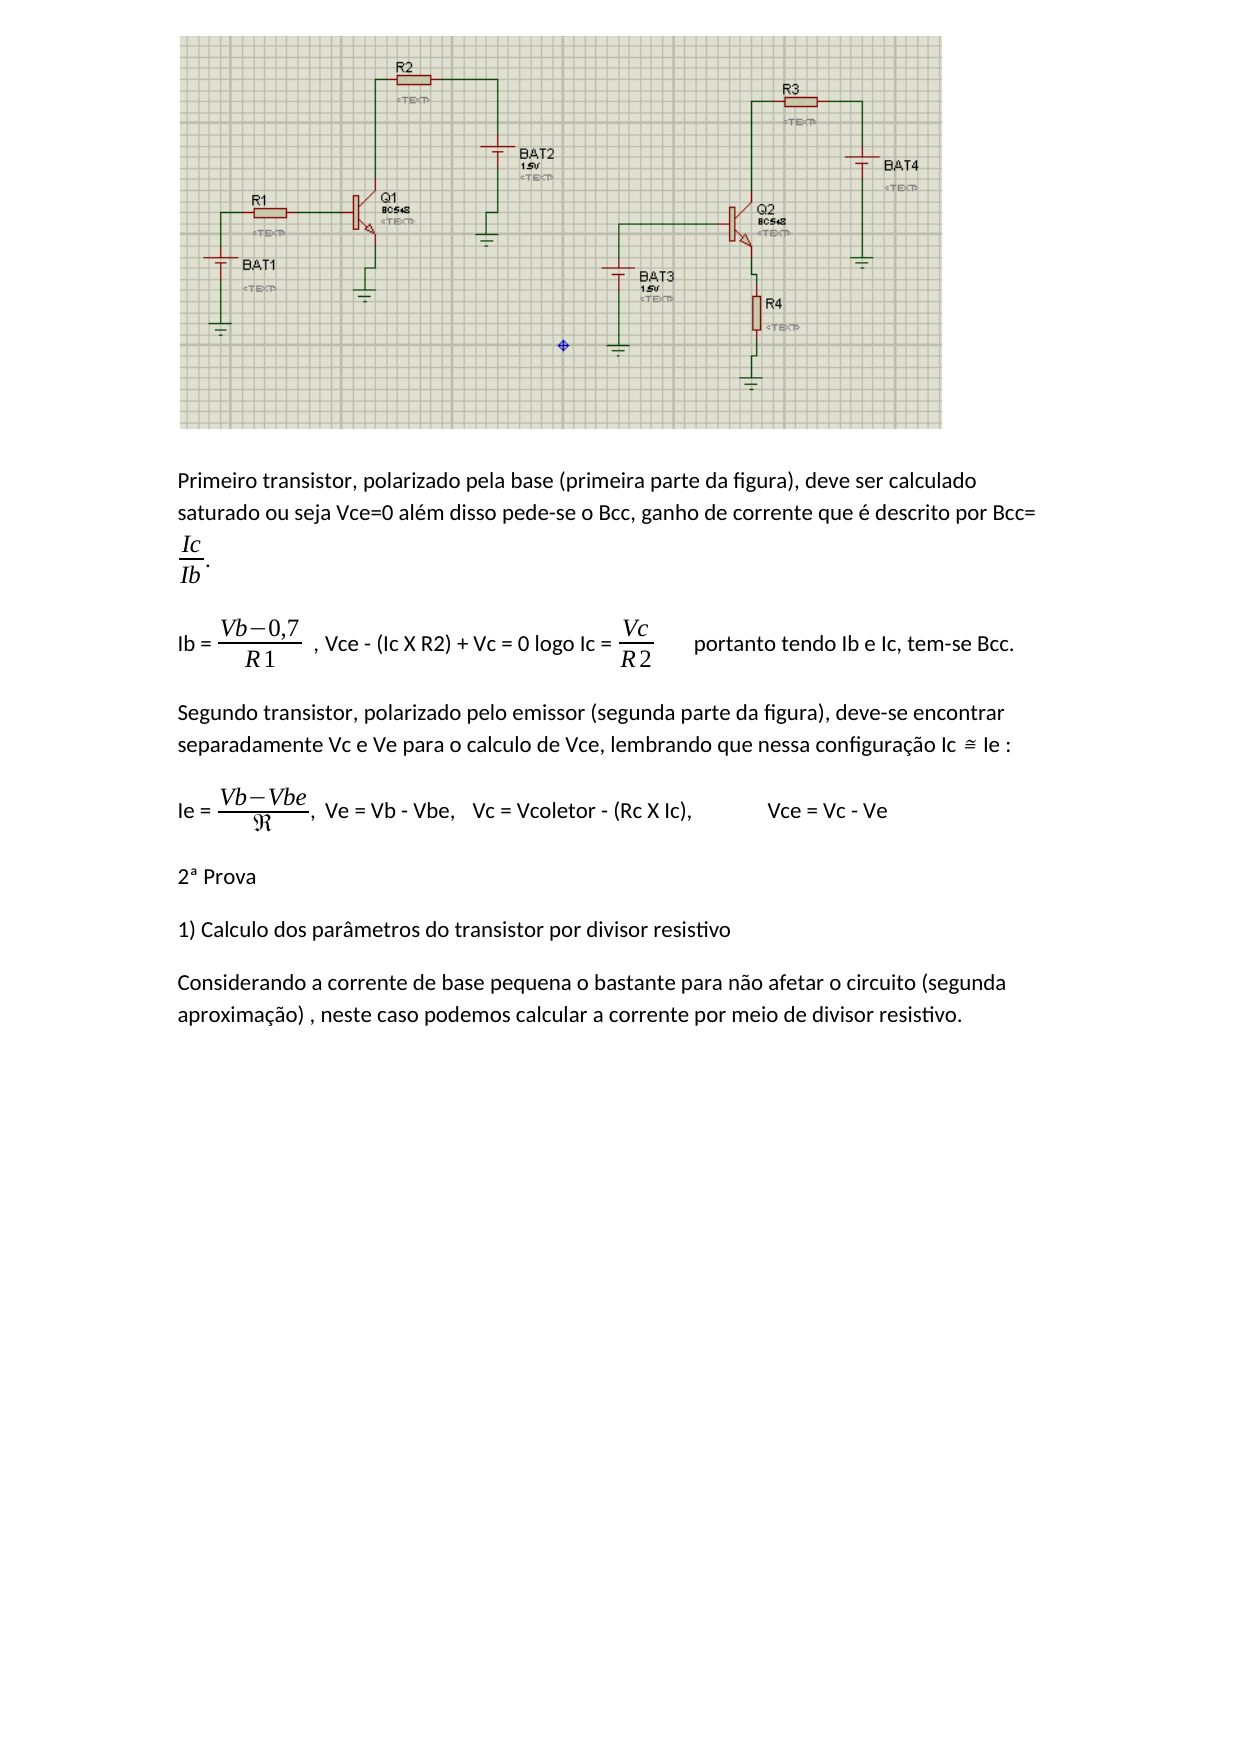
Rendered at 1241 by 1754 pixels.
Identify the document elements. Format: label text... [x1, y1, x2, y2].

text Primeiro transistor, polarizado pela base (primeira parte da figura), deve ser calculado saturado ou seja Vce=0 além disso pede-se o Bcc, ganho de corrente que é descrito por Bcc=. [177, 466, 1063, 589]
text Ie = , Ve = Vb - Vbe, Vc = Vcoletor - (Rc X Ic), Vce = Vc - Ve [177, 783, 1063, 837]
text Ib = , Vce - (Ic X R2) + Vc = 0 logo Ic = portanto tendo Ib e Ic, tem-se Bcc. [177, 614, 1063, 673]
picture [179, 36, 943, 429]
text Segundo transistor, polarizado pelo emissor (segunda parte da figura), deve-se encontrar separadamente Vc e Ve para o calculo de Vce, lembrando que nessa configuração Ic Ie : [177, 698, 1063, 758]
text Considerando a corrente de base pequena o bastante para não afetar o circuito (segunda aproximação) , neste caso podemos calcular a corrente por meio de divisor resistivo. [177, 968, 1063, 1028]
text 1) Calculo dos parâmetros do transistor por divisor resistivo [177, 915, 1063, 943]
text 2ª Prova [177, 862, 1063, 890]
